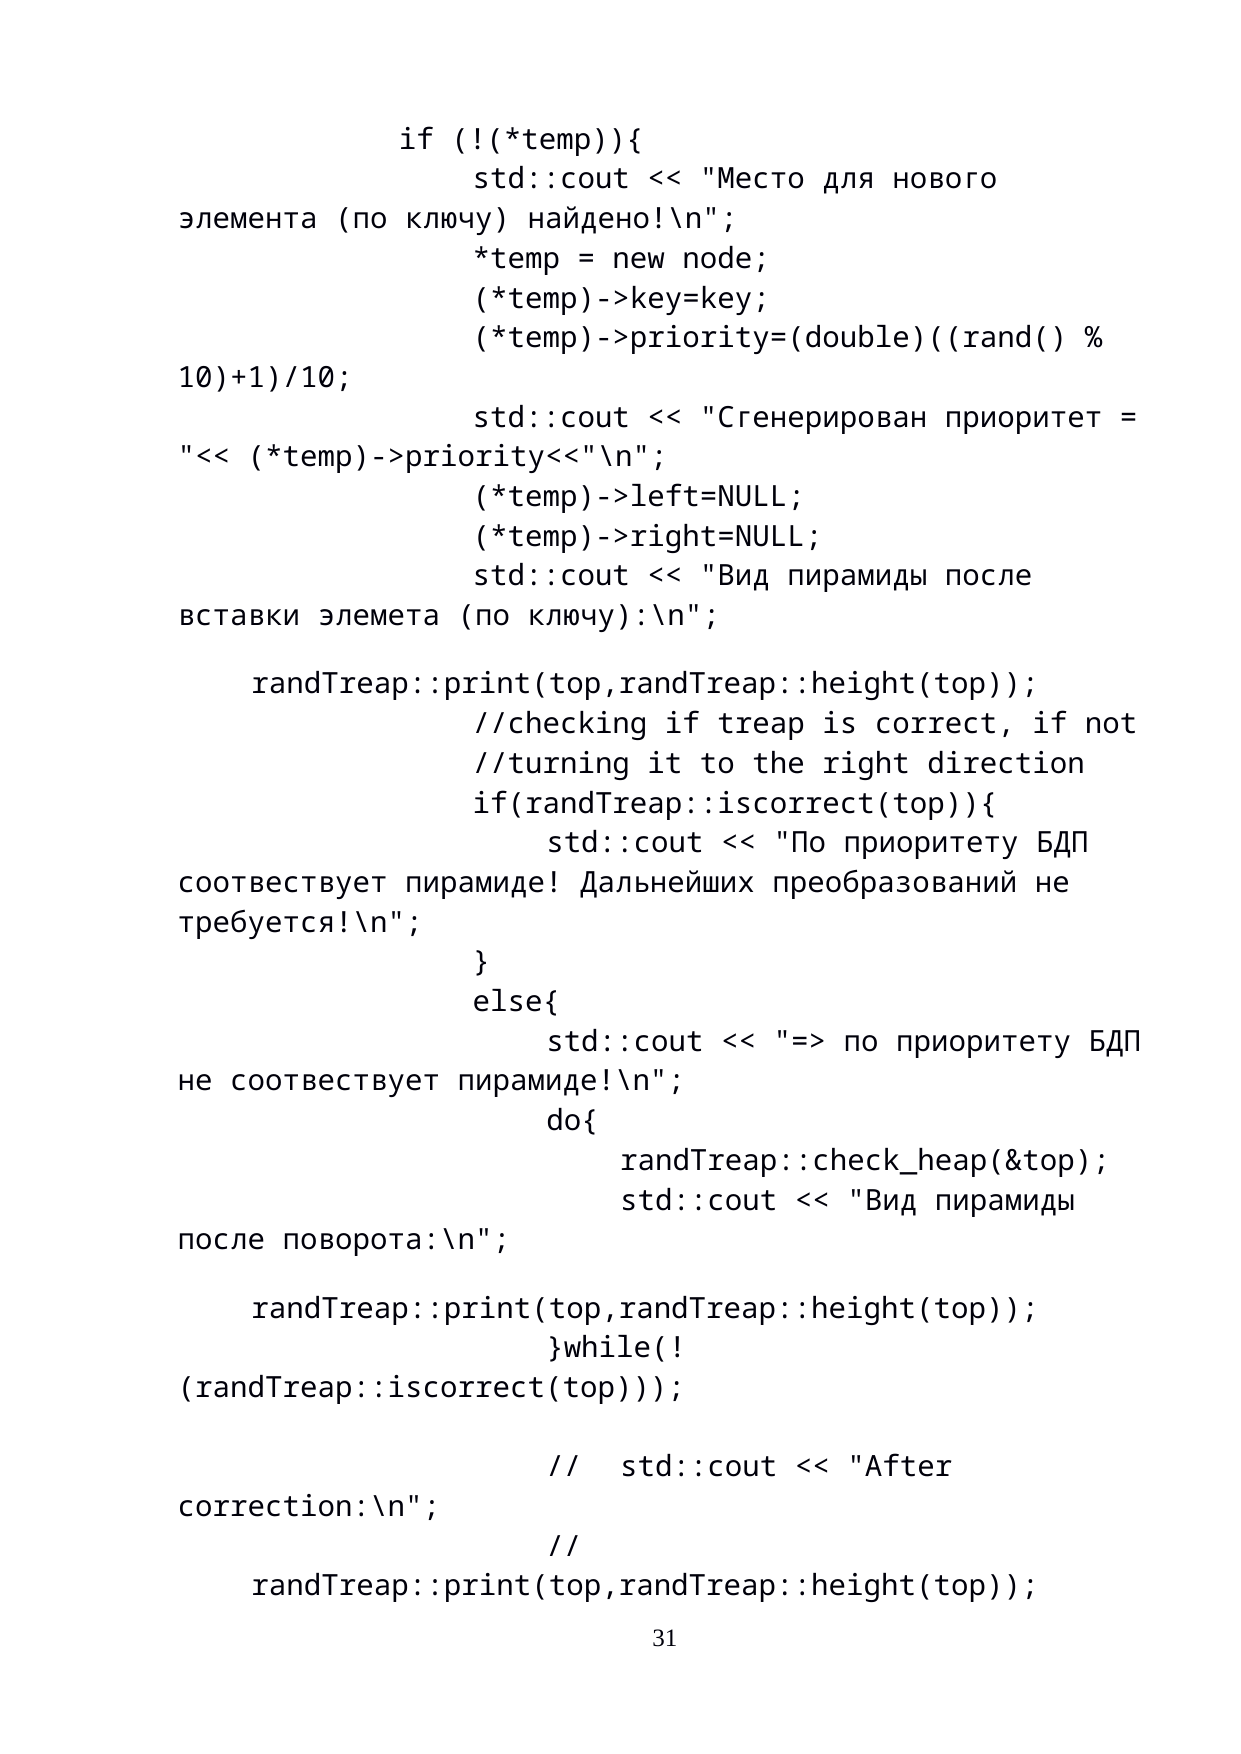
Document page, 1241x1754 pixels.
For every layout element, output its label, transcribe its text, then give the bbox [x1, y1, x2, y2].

text (*temp)->key=key; [177, 277, 1152, 317]
text //checking if treap is correct, if not [177, 702, 1152, 742]
text do{ [177, 1099, 1152, 1139]
text *temp = new node; [177, 237, 1152, 277]
text }while(!(randTreap::iscorrect(top))); [177, 1327, 1152, 1406]
text randTreap::check_heap(&top); [177, 1139, 1152, 1179]
text std::cout << "Сгенерирован приоритет = "<< (*temp)->priority<<"\n"; [177, 396, 1152, 475]
text //turning it to the right direction [177, 742, 1152, 782]
text (*temp)->left=NULL; [177, 475, 1152, 515]
text std::cout << "=> по приоритету БДП не соотвествует пирамиде!\n"; [177, 1020, 1152, 1099]
text } [177, 941, 1152, 980]
text if (!(*temp)){ [177, 118, 1152, 158]
text randTreap::print(top,randTreap::height(top)); [177, 634, 1152, 702]
text std::cout << "Вид пирамиды после вставки элемета (по ключу):\n"; [177, 555, 1152, 634]
text std::cout << "Вид пирамиды после поворота:\n"; [177, 1179, 1152, 1258]
text (*temp)->right=NULL; [177, 515, 1152, 555]
text // std::cout << "After correction:\n"; [177, 1446, 1152, 1525]
text if(randTreap::iscorrect(top)){ [177, 782, 1152, 822]
text (*temp)->priority=(double)((rand() % 10)+1)/10; [177, 317, 1152, 396]
text randTreap::print(top,randTreap::height(top)); [177, 1258, 1152, 1327]
text // randTreap::print(top,randTreap::height(top)); [177, 1525, 1152, 1604]
text std::cout << "По приоритету БДП соотвествует пирамиде! Дальнейших преобразований не требуется!\n"; [177, 822, 1152, 941]
text std::cout << "Место для нового элемента (по ключу) найдено!\n"; [177, 158, 1152, 237]
text else{ [177, 980, 1152, 1020]
